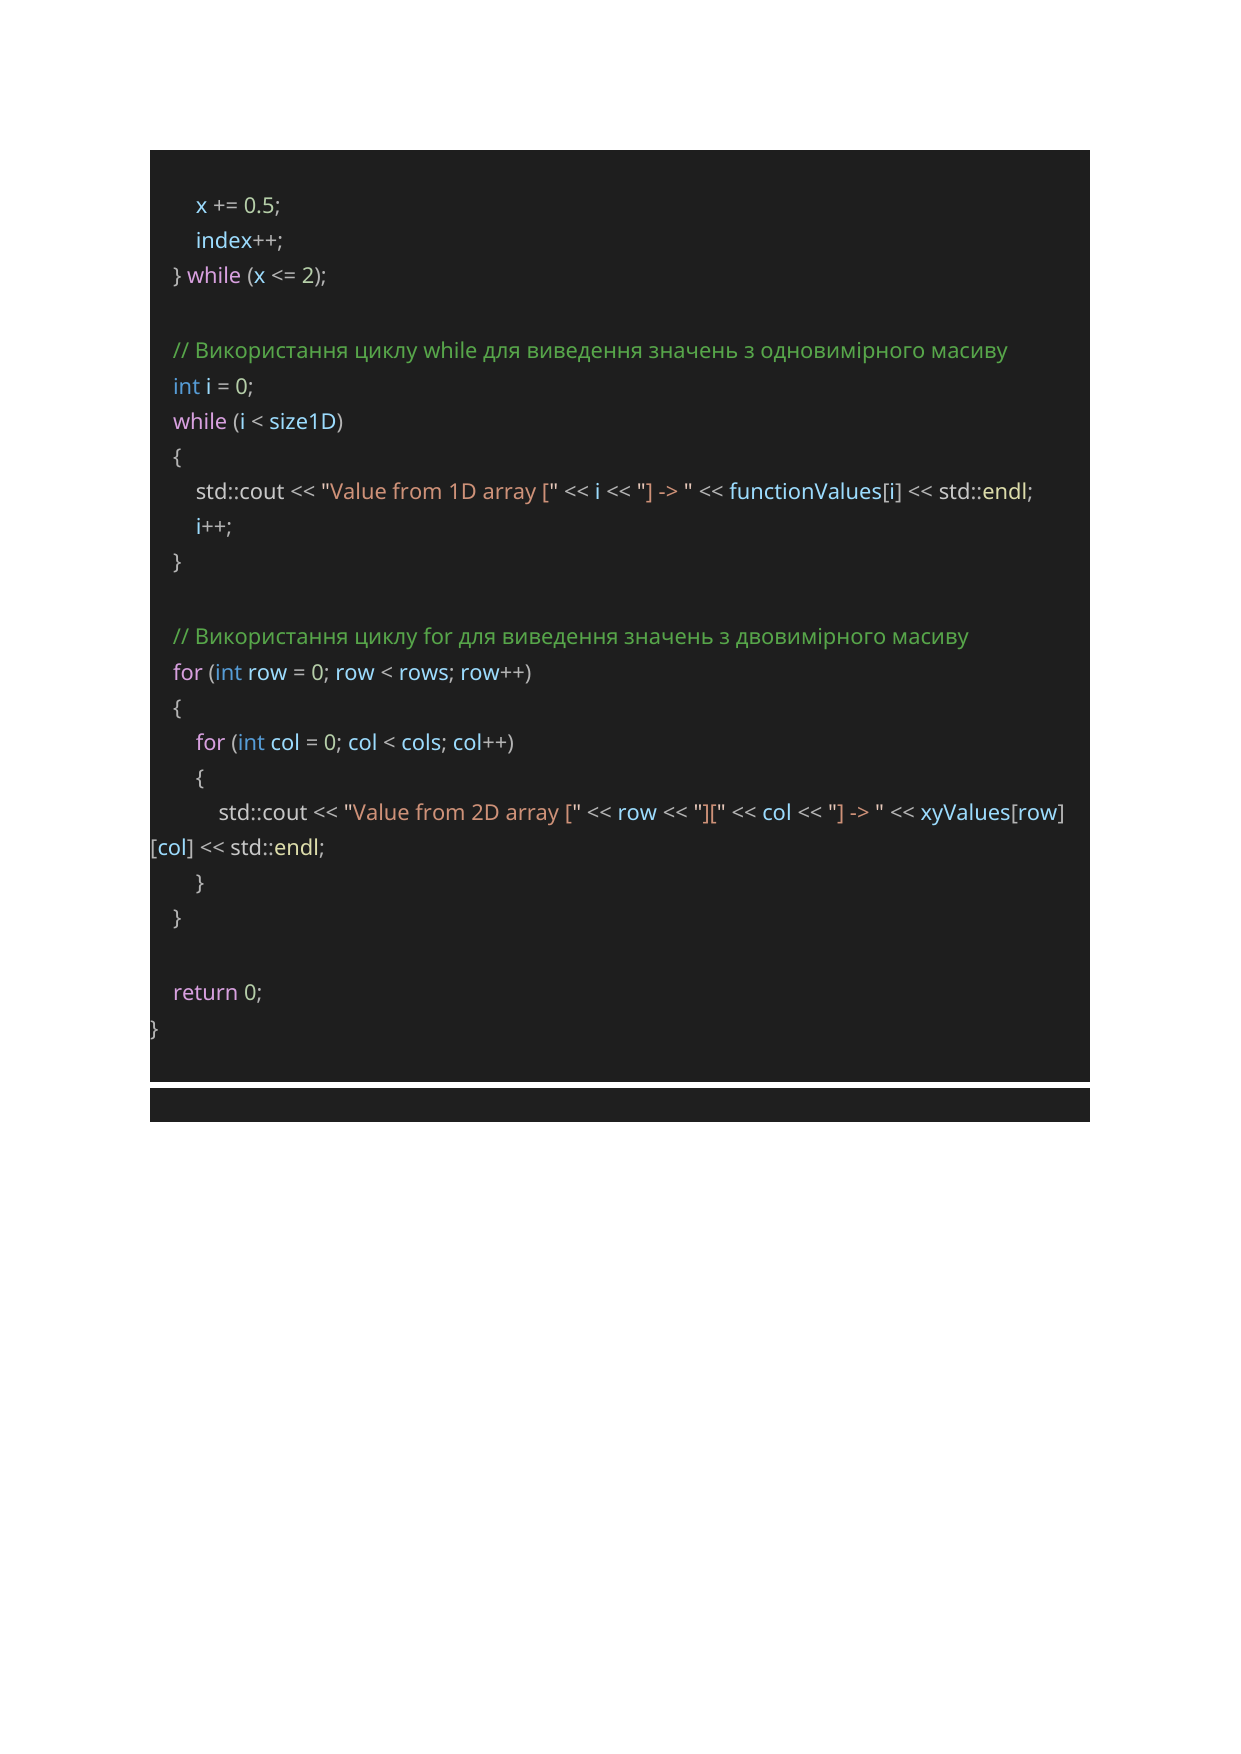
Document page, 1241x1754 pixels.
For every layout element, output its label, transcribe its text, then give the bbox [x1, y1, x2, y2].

text return 0; [150, 977, 1090, 1007]
text // Використання циклу for для виведення значень з двовимірного масиву [150, 621, 1090, 651]
text { [150, 692, 1090, 721]
text for (int col = 0; col < cols; col++) [150, 727, 1090, 756]
text } [150, 867, 1090, 897]
text // Використання циклу while для виведення значень з одновимірного масиву [150, 336, 1090, 365]
text while (i < size1D) [150, 406, 1090, 436]
text std::cout << "Value from 1D array [" << i << "] -> " << functionValues[i] << std::endl; [150, 476, 1090, 506]
text } while (x <= 2); [150, 260, 1090, 290]
text { [150, 762, 1090, 792]
text } [150, 902, 1090, 932]
text x += 0.5; [150, 190, 1090, 220]
text index++; [150, 225, 1090, 255]
text } [150, 546, 1090, 576]
text std::cout << "Value from 2D array [" << row << "][" << col << "] -> " << xyValues[row][col] << std::endl; [150, 797, 1090, 862]
text for (int row = 0; row < rows; row++) [150, 656, 1090, 686]
text } [150, 1012, 1090, 1042]
text int i = 0; [150, 371, 1090, 400]
text { [150, 441, 1090, 471]
text i++; [150, 511, 1090, 541]
